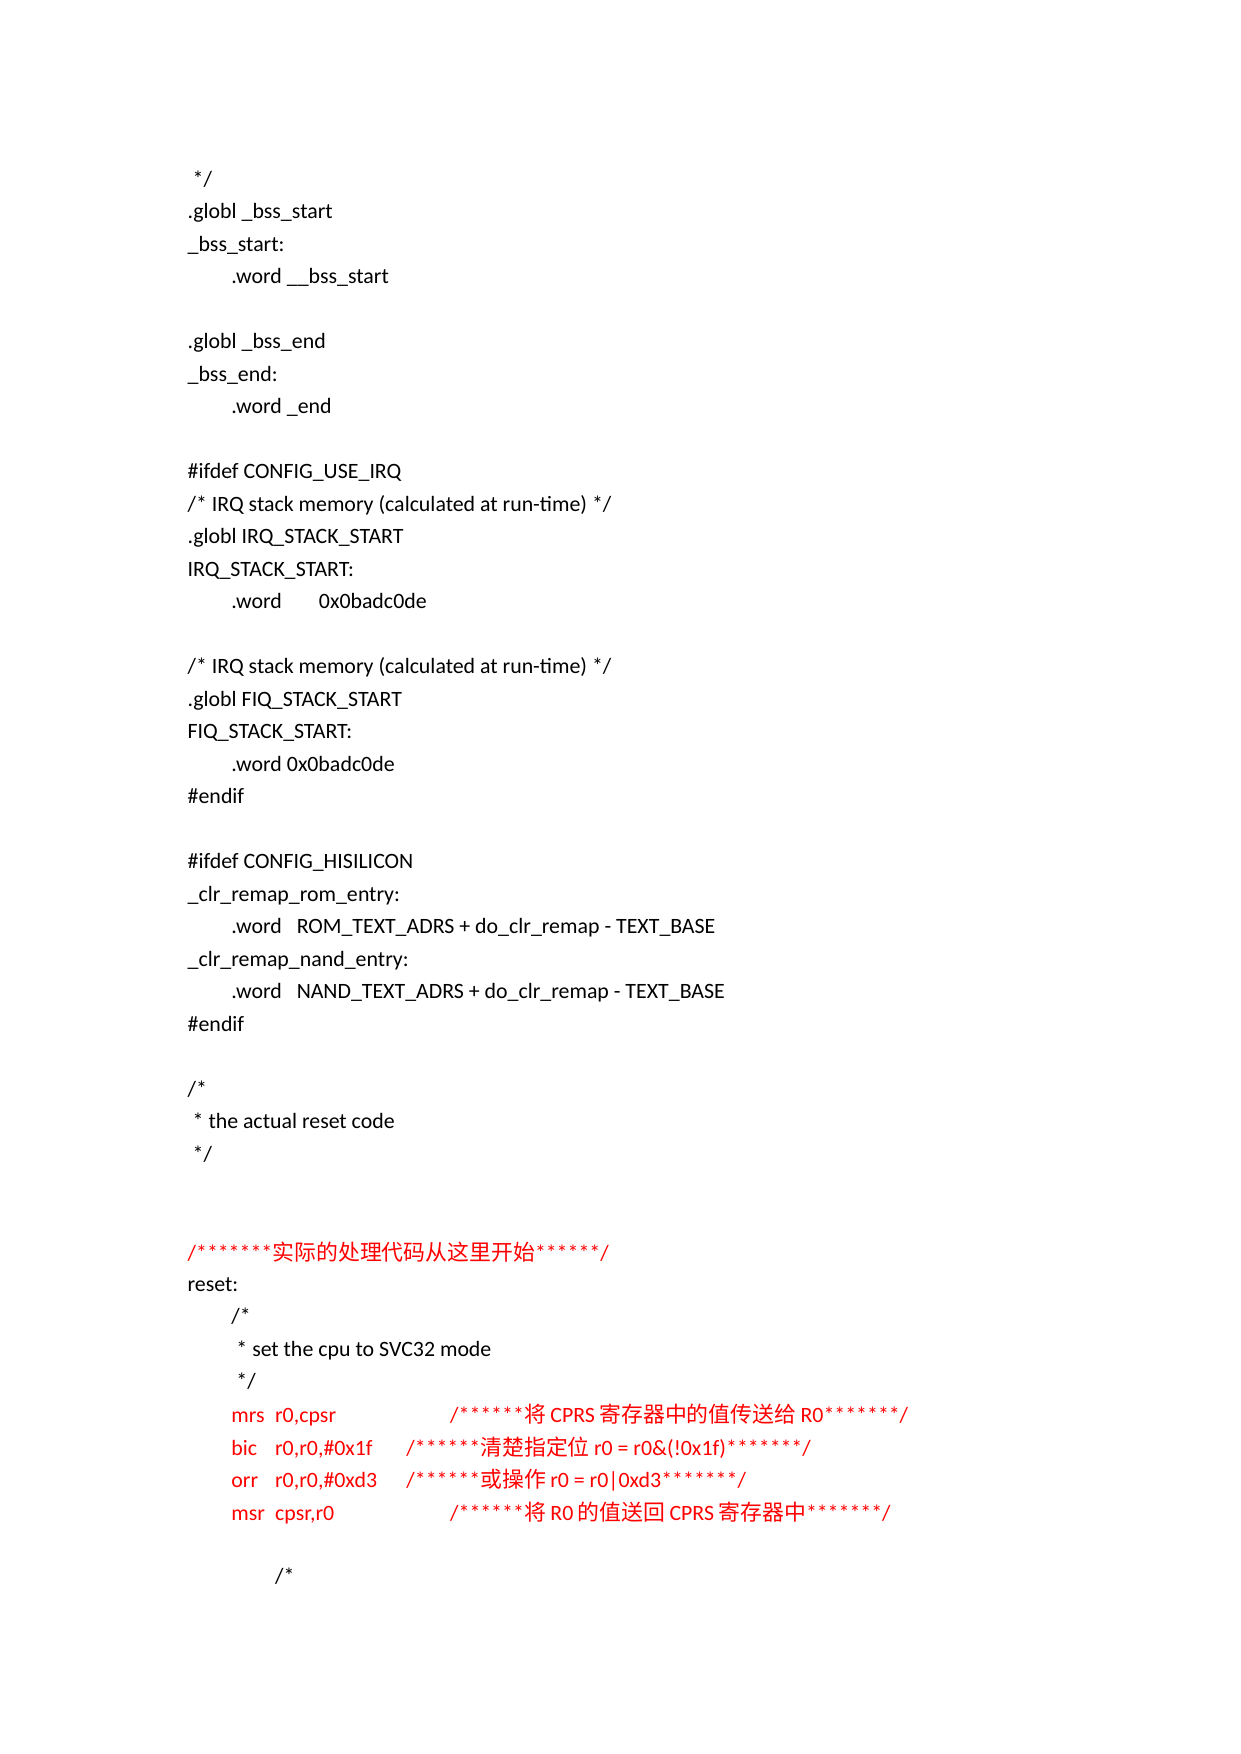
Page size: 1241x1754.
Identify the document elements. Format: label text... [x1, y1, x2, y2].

text */ [187, 1364, 1053, 1397]
text /* IRQ stack memory (calculated at run-time) */ [187, 649, 1053, 682]
text orr r0,r0,#0xd3 /******或操作r0 = r0|0xd3*******/ [187, 1462, 1053, 1494]
text .word __bss_start [187, 259, 1053, 292]
text #ifdef CONFIG_USE_IRQ [187, 454, 1053, 487]
text .word 0x0badc0de [187, 747, 1053, 779]
text .word _end [187, 389, 1053, 422]
text .word NAND_TEXT_ADRS + do_clr_remap - TEXT_BASE [187, 974, 1053, 1007]
text .globl _bss_start [187, 194, 1053, 227]
text _clr_remap_nand_entry: [187, 942, 1053, 974]
text */ [187, 1137, 1053, 1169]
text * set the cpu to SVC32 mode [187, 1332, 1053, 1364]
text #endif [187, 779, 1053, 812]
text .globl _bss_end [187, 324, 1053, 357]
text */ [187, 162, 1053, 194]
text /* [187, 1299, 1053, 1332]
text _bss_start: [187, 227, 1053, 259]
text #endif [187, 1007, 1053, 1039]
text FIQ_STACK_START: [187, 714, 1053, 747]
text IRQ_STACK_START: [187, 552, 1053, 584]
text .globl FIQ_STACK_START [187, 682, 1053, 714]
text .word ROM_TEXT_ADRS + do_clr_remap - TEXT_BASE [187, 909, 1053, 942]
text .globl IRQ_STACK_START [187, 519, 1053, 552]
text msr cpsr,r0 /******将R0的值送回CPRS寄存器中*******/ [187, 1494, 1053, 1527]
text .word 0x0badc0de [187, 584, 1053, 617]
text /* IRQ stack memory (calculated at run-time) */ [187, 487, 1053, 519]
text #ifdef CONFIG_HISILICON [187, 844, 1053, 877]
text _clr_remap_rom_entry: [187, 877, 1053, 909]
text * the actual reset code [187, 1104, 1053, 1137]
text /*******实际的处理代码从这里开始******/ [187, 1234, 1053, 1267]
text mrs r0,cpsr /******将CPRS寄存器中的值传送给R0*******/ [187, 1397, 1053, 1429]
text _bss_end: [187, 357, 1053, 389]
text /* [187, 1072, 1053, 1104]
text /* [187, 1559, 1053, 1592]
text bic r0,r0,#0x1f /******清楚指定位r0 = r0&(!0x1f)*******/ [187, 1429, 1053, 1462]
text reset: [187, 1267, 1053, 1299]
